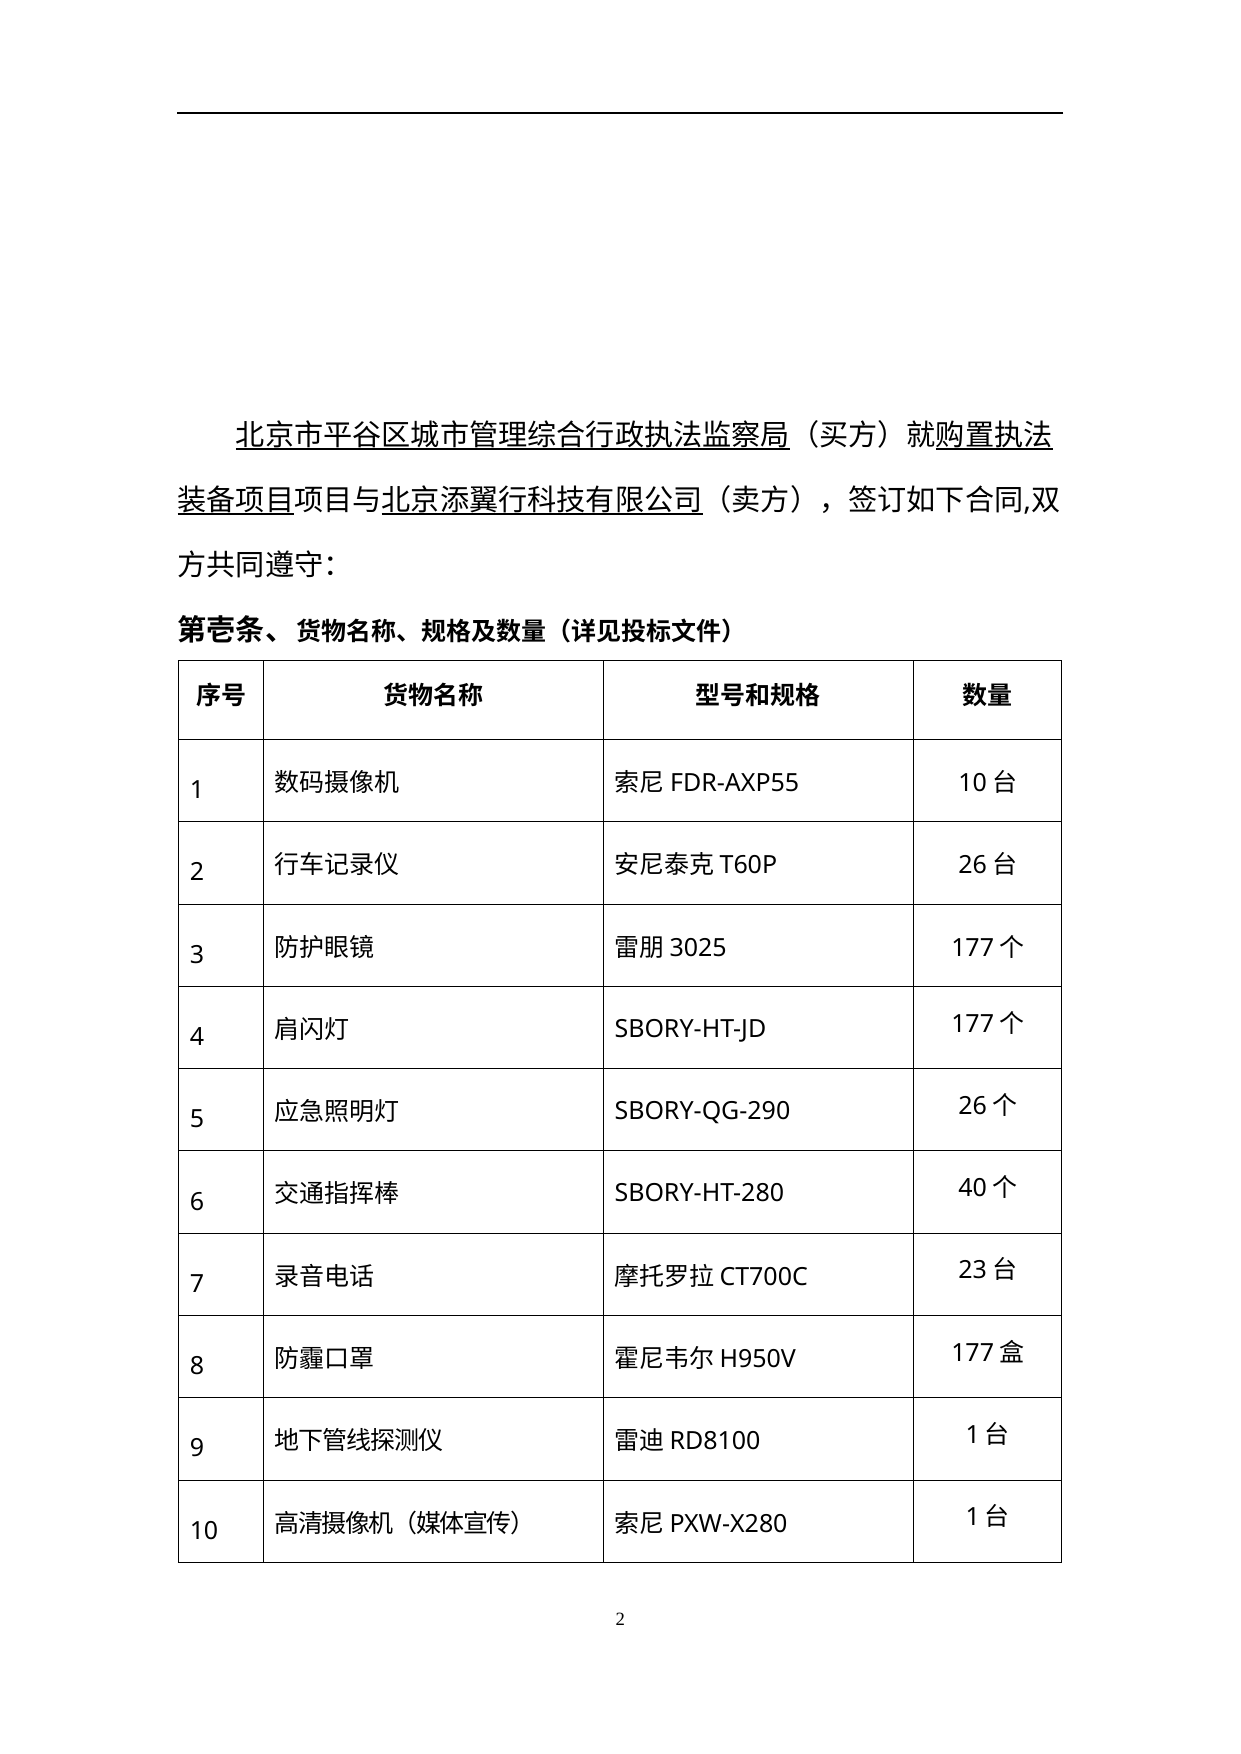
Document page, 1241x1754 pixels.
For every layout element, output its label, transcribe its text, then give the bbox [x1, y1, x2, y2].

table_cell 索尼PXW-X280 [604, 1481, 913, 1562]
table_cell 肩闪灯 [264, 987, 603, 1068]
table_header 货物名称 [264, 661, 603, 739]
table_cell 雷迪RD8100 [604, 1398, 913, 1479]
table_cell 177盒 [914, 1316, 1061, 1397]
table_cell 40个 [914, 1151, 1061, 1233]
table_cell 23台 [914, 1234, 1061, 1315]
table_cell 177个 [914, 987, 1061, 1068]
table_cell 1台 [914, 1398, 1061, 1479]
list 货物名称、规格及数量（详见投标文件） [177, 595, 1063, 660]
table_cell 1 [179, 740, 263, 821]
table_cell 4 [179, 987, 263, 1068]
table_cell 雷朋3025 [604, 905, 913, 986]
table_cell SBORY-HT-JD [604, 987, 913, 1068]
table_cell SBORY-QG-290 [604, 1069, 913, 1150]
table_cell 7 [179, 1234, 263, 1315]
table_cell 3 [179, 905, 263, 986]
table_cell 6 [179, 1151, 263, 1233]
table_cell 9 [179, 1398, 263, 1479]
table_cell 地下管线探测仪 [264, 1398, 603, 1479]
table_cell 10台 [914, 740, 1061, 821]
table_cell 26个 [914, 1069, 1061, 1150]
table_header 序号 [179, 661, 263, 739]
table_cell 霍尼韦尔H950V [604, 1316, 913, 1397]
table_cell 10 [179, 1481, 263, 1562]
table_cell 行车记录仪 [264, 822, 603, 903]
table_cell 摩托罗拉CT700C [604, 1234, 913, 1315]
table_cell 安尼泰克T60P [604, 822, 913, 903]
table_cell 5 [179, 1069, 263, 1150]
table_cell 应急照明灯 [264, 1069, 603, 1150]
table_cell 1台 [914, 1481, 1061, 1562]
table_cell 26台 [914, 822, 1061, 903]
table_cell 177个 [914, 905, 1061, 986]
table_cell 防护眼镜 [264, 905, 603, 986]
table_cell 交通指挥棒 [264, 1151, 603, 1233]
table_cell 数码摄像机 [264, 740, 603, 821]
table_cell 索尼 FDR-AXP55 [604, 740, 913, 821]
table_cell 2 [179, 822, 263, 903]
text 北京市平谷区城市管理综合行政执法监察局（买方）就购置执法装备项目项目与北京添翼行科技有限公司（卖方），签订如下合同,双方共同遵守： [177, 400, 1063, 595]
table_header 数量 [914, 661, 1061, 739]
table_cell 录音电话 [264, 1234, 603, 1315]
table_header 型号和规格 [604, 661, 913, 739]
table_cell 高清摄像机（媒体宣传） [264, 1481, 603, 1562]
table_cell 防霾口罩 [264, 1316, 603, 1397]
table_cell SBORY-HT-280 [604, 1151, 913, 1233]
table_cell 8 [179, 1316, 263, 1397]
